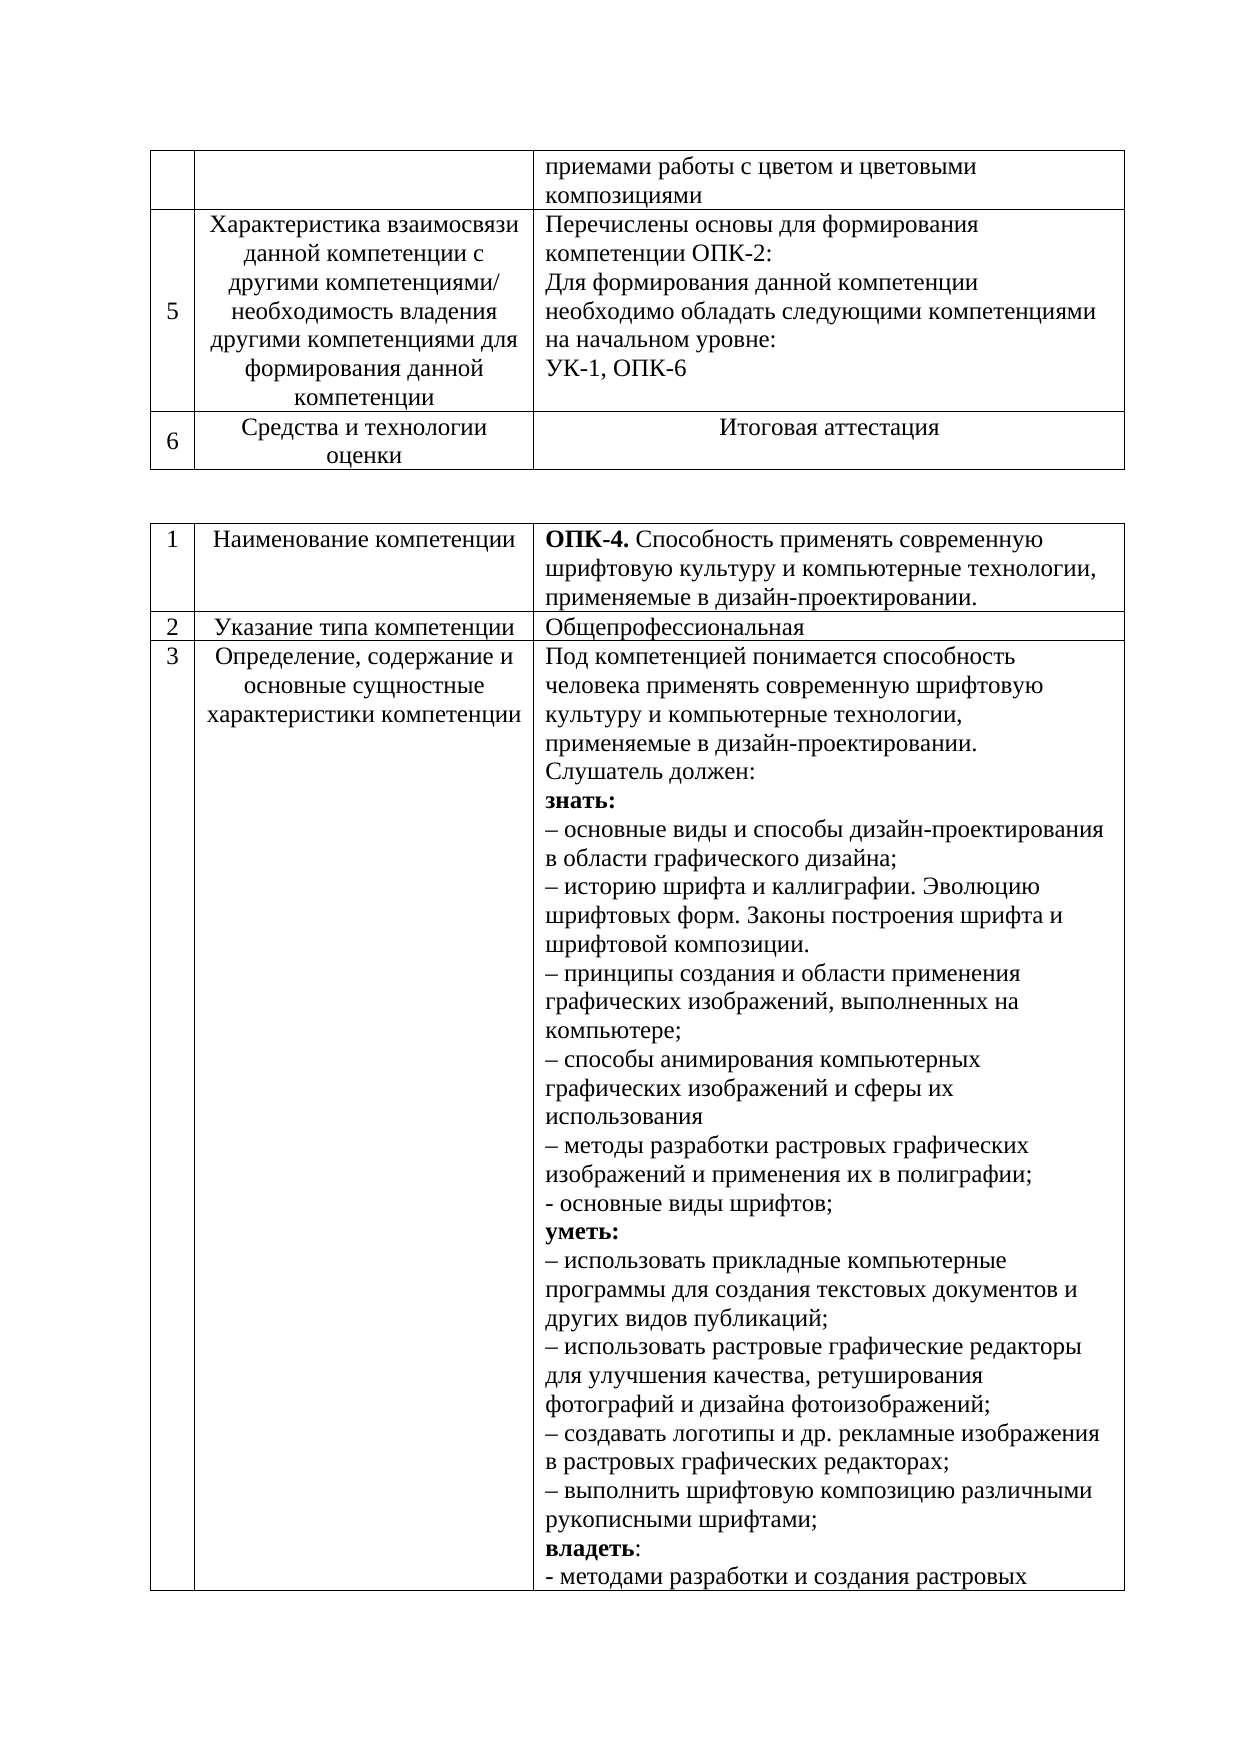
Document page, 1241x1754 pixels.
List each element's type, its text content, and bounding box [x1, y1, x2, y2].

table_cell Характеристика взаимосвязи данной компетенции с другими компетенциями/ необходимость владения другими компетенциями для формирования данной компетенции [195, 210, 533, 411]
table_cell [195, 641, 533, 1590]
table_header Наименование компетенции [195, 524, 533, 611]
table_cell Итоговая аттестация [534, 412, 1124, 469]
table_cell Средства и технологии оценки [195, 412, 533, 469]
table_cell 5 [151, 210, 194, 411]
table_cell Перечислены основы для формирования компетенции ОПК-2: Для формирования данной компетенции необходимо обладать следующими компетенциями на начальном уровне: УК-1, ОПК-6 [534, 210, 1124, 411]
table_cell 4 [151, 151, 194, 208]
table_header ОПК-4. Способность применять современную шрифтовую культуру и компьютерные технологии, применяемые в дизайн-проектировании. [534, 524, 1124, 611]
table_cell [195, 151, 533, 208]
table_cell 3 [151, 641, 194, 1590]
table_cell Указание типа компетенции [195, 612, 533, 640]
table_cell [534, 151, 1124, 208]
table_header 1 [151, 524, 194, 611]
table_cell 2 [151, 612, 194, 640]
table_cell 6 [151, 412, 194, 469]
table_cell Общепрофессиональная [534, 612, 1124, 640]
